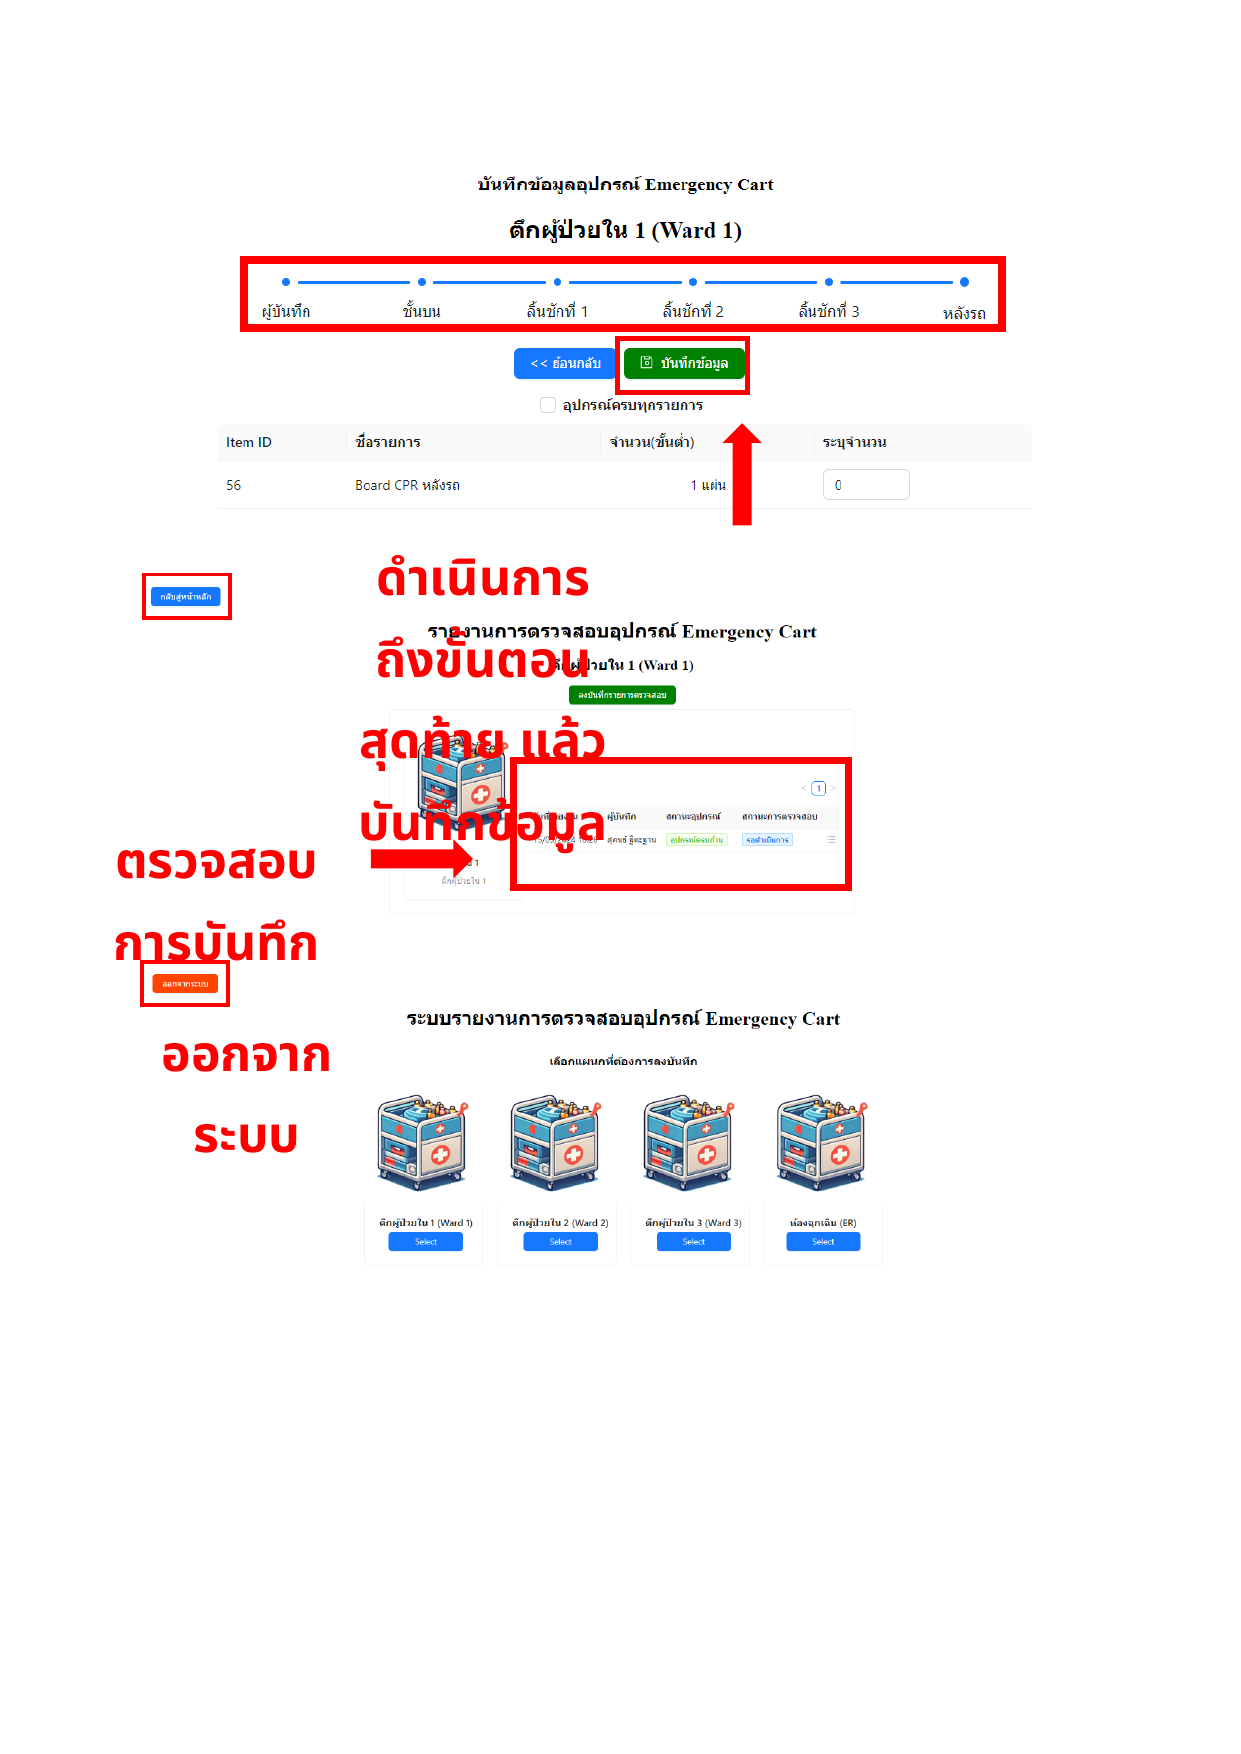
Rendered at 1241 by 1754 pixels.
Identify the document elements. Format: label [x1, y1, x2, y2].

picture [150, 582, 228, 616]
picture [490, 582, 500, 589]
picture [457, 582, 467, 589]
picture [150, 938, 155, 960]
picture [150, 862, 164, 873]
picture [150, 964, 226, 971]
picture [150, 972, 1091, 1367]
picture [150, 972, 226, 1003]
picture [150, 150, 1091, 564]
picture [150, 582, 1091, 971]
